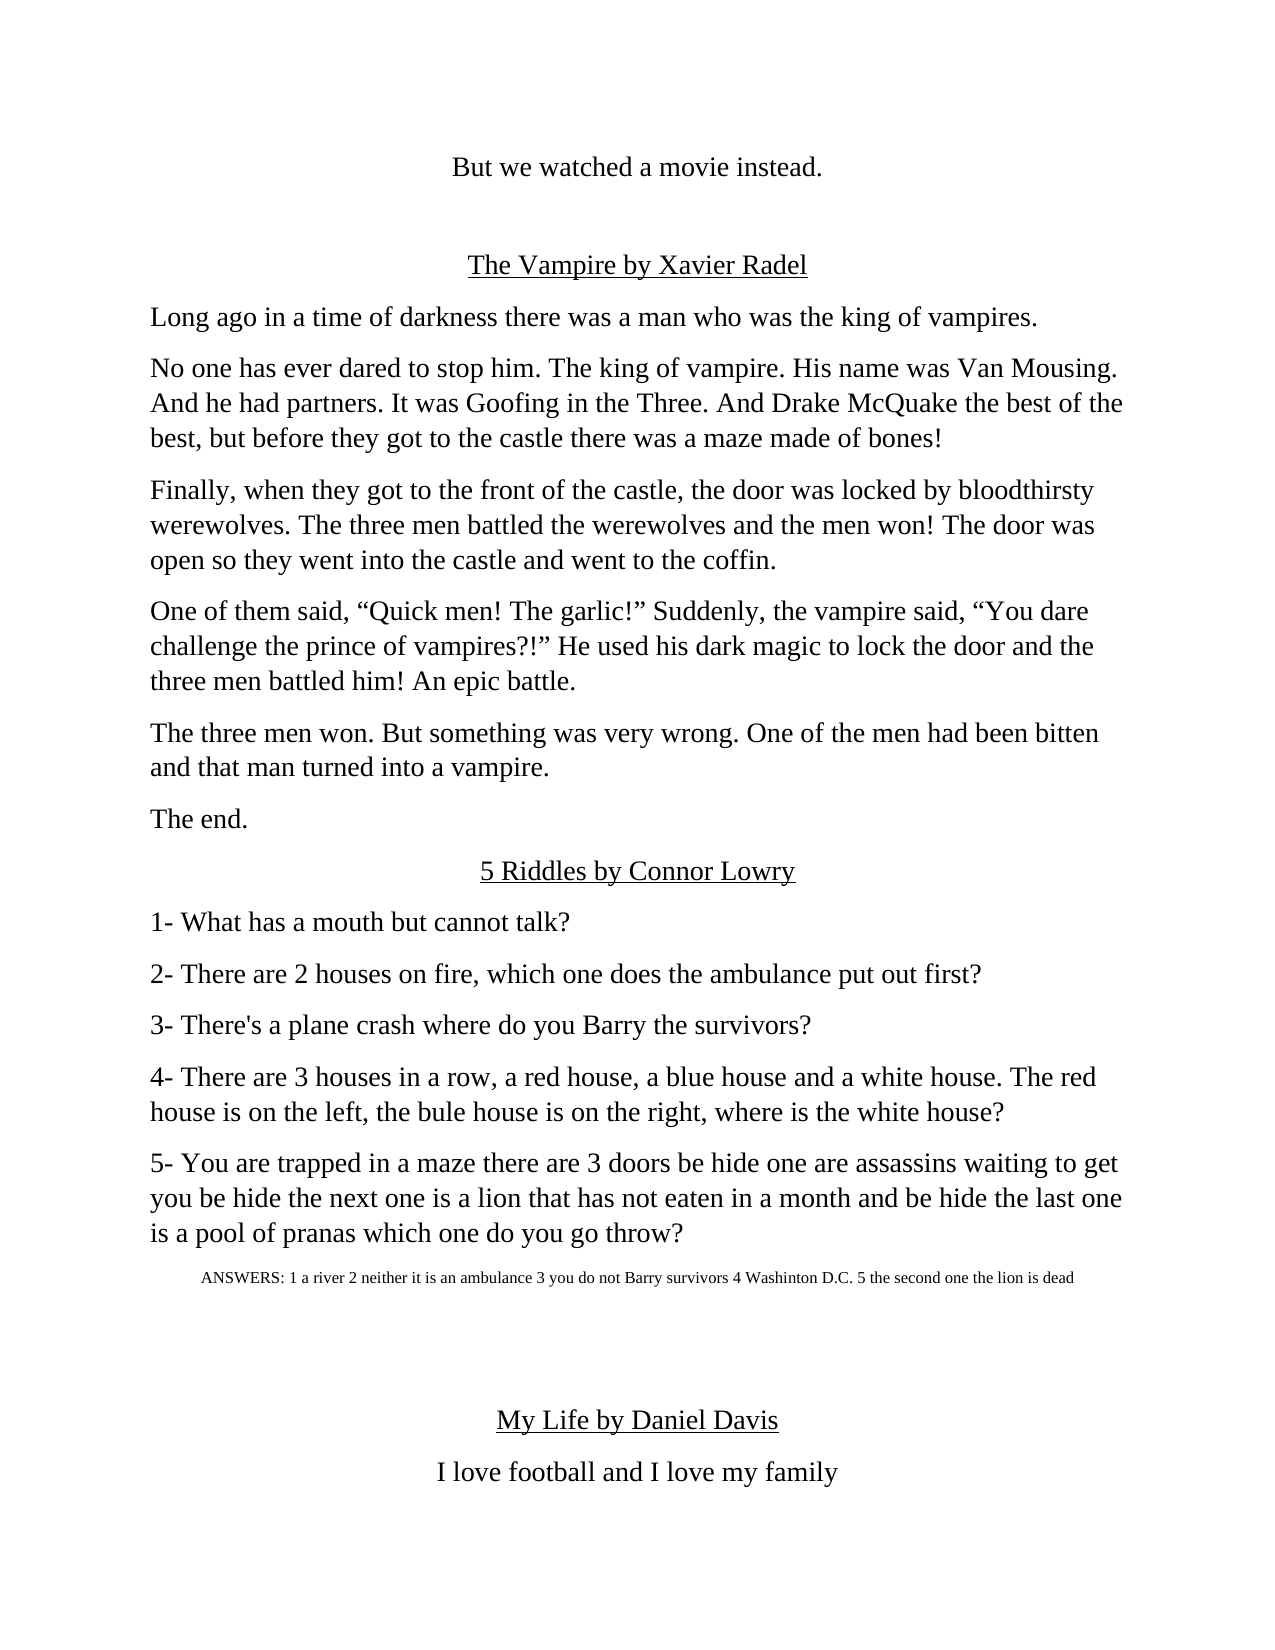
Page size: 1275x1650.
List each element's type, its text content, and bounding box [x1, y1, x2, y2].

text The end. [150, 802, 1125, 834]
text 3- There's a plane crash where do you Barry the survivors? [150, 1008, 1125, 1041]
text 2- There are 2 houses on fire, which one does the ambulance put out first? [150, 957, 1125, 989]
text I love football and I love my family [150, 1455, 1125, 1487]
text 5- You are trapped in a maze there are 3 doors be hide one are assassins waiting to get you be hide the next one is a lion that has not eaten in a month and be hide the last one is a pool of pranas which one do you go throw? [150, 1146, 1125, 1248]
text ANSWERS: 1 a river 2 neither it is an ambulance 3 you do not Barry survivors 4 Washinton D.C. 5 the second one the lion is dead [150, 1268, 1125, 1287]
text No one has ever dared to stop him. The king of vampire. His name was Van Mousing. And he had partners. It was Goofing in the Three. And Drake McQuake the best of the best, but before they got to the castle there was a maze made of bones! [150, 352, 1125, 454]
text The Vampire by Xavier Radel [150, 248, 1125, 281]
text Finally, when they got to the front of the castle, the door was locked by bloodthirsty werewolves. The three men battled the werewolves and the men won! The door was open so they went into the castle and went to the coffin. [150, 473, 1125, 575]
text 1- What has a mouth but cannot talk? [150, 905, 1125, 938]
text The three men won. But something was very wrong. One of the men had been bitten and that man turned into a vampire. [150, 716, 1125, 783]
text 5 Riddles by Connor Lowry [150, 854, 1125, 886]
text My Life by Daniel Davis [150, 1403, 1125, 1436]
text Long ago in a time of darkness there was a man who was the king of vampires. [150, 300, 1125, 332]
text But we watched a movie instead. [150, 150, 1125, 182]
text 4- There are 3 houses in a row, a red house, a blue house and a white house. The red house is on the left, the bule house is on the right, where is the white house? [150, 1060, 1125, 1127]
text One of them said, “Quick men! The garlic!” Suddenly, the vampire said, “You dare challenge the prince of vampires?!” He used his dark magic to lock the door and the three men battled him! An epic battle. [150, 594, 1125, 696]
